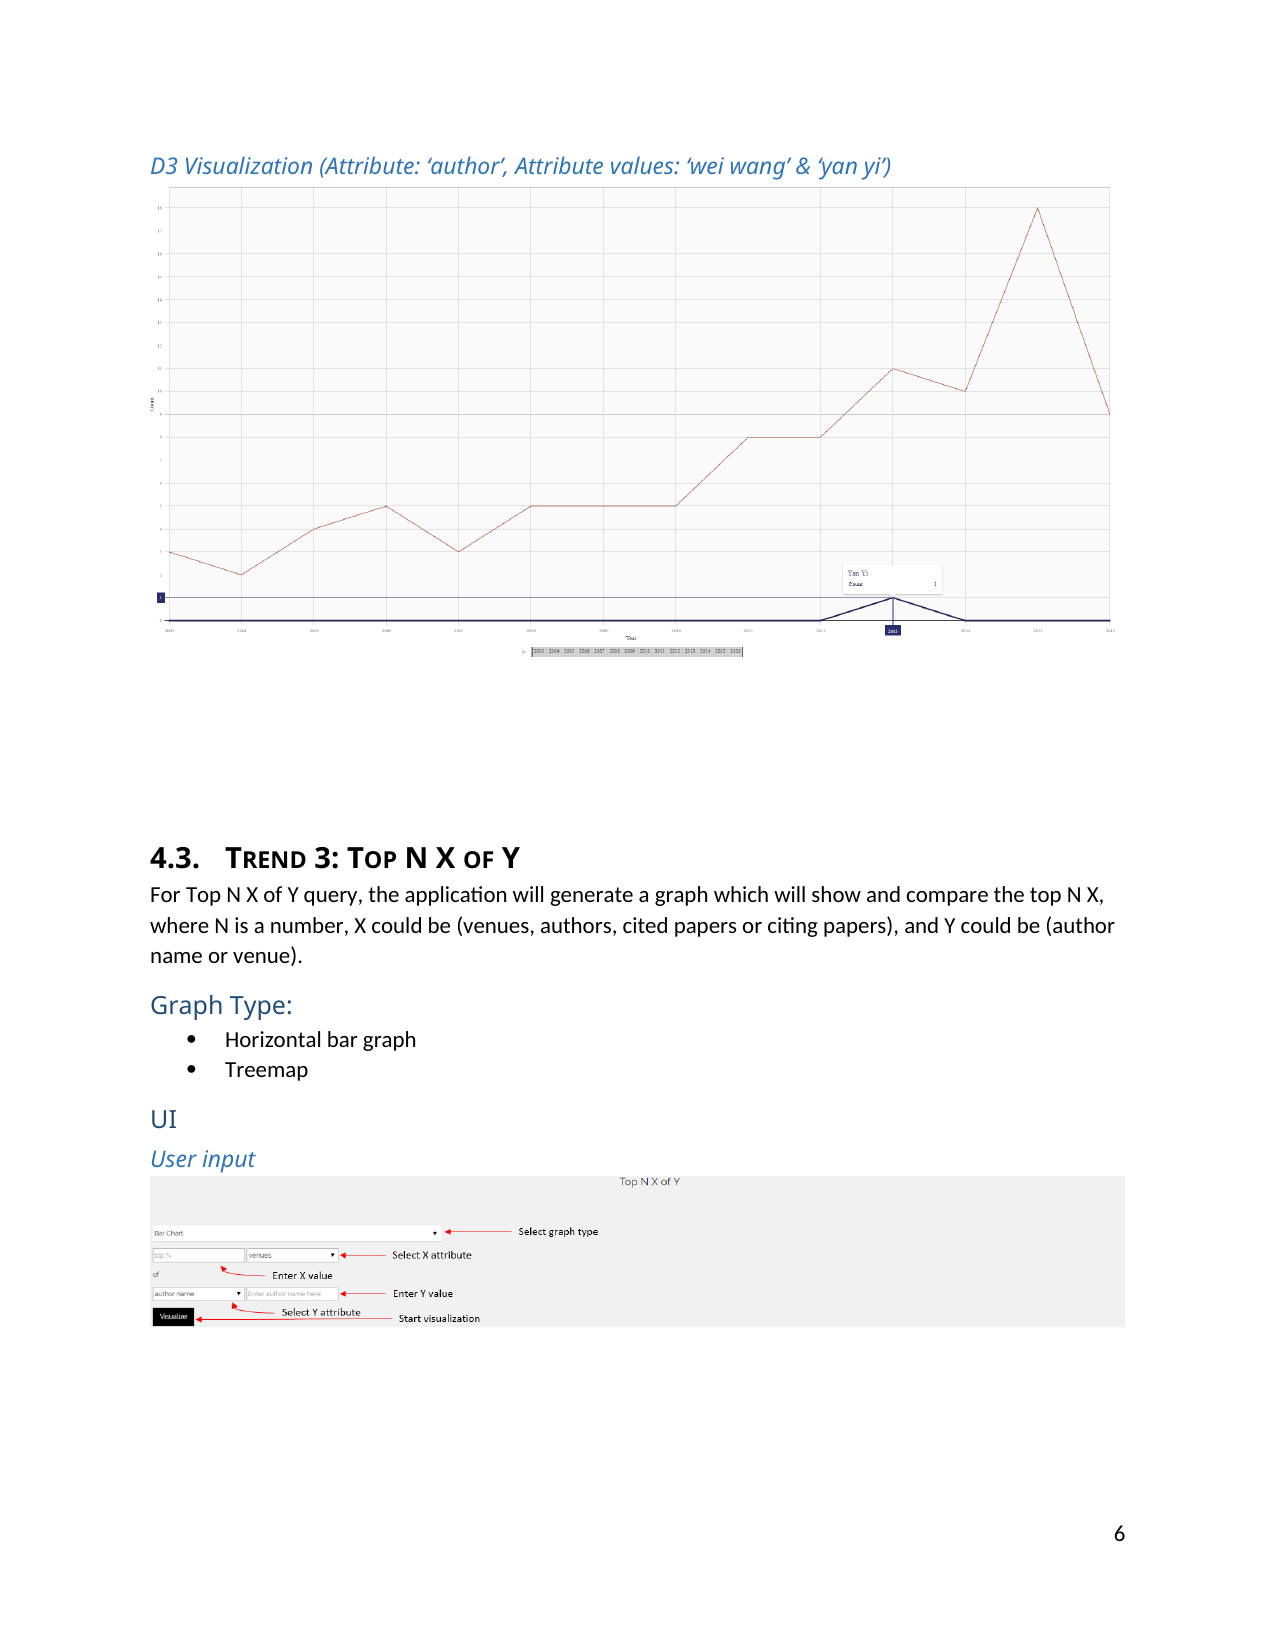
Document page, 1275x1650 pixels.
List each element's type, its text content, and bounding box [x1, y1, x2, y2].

picture [150, 1176, 1125, 1327]
subtitle D3 Visualization (Attribute: ‘author’, Attribute values: ‘wei wang’ & ‘yan yi’) [150, 150, 1125, 181]
subtitle UI [150, 1102, 1125, 1136]
text For Top N X of Y query, the application will generate a graph which will show and compare the top N X, where N is a number, X could be (venues, authors, cited papers or citing papers), and Y could be (author name or venue). [150, 881, 1125, 969]
subtitle Trend 3: Top N X of Y [150, 838, 1125, 877]
subtitle Graph Type: [150, 988, 1125, 1022]
picture [150, 183, 1124, 658]
list Treemap [187, 1055, 1125, 1083]
list Horizontal bar graph [187, 1025, 1125, 1053]
subtitle User input [150, 1143, 1125, 1174]
